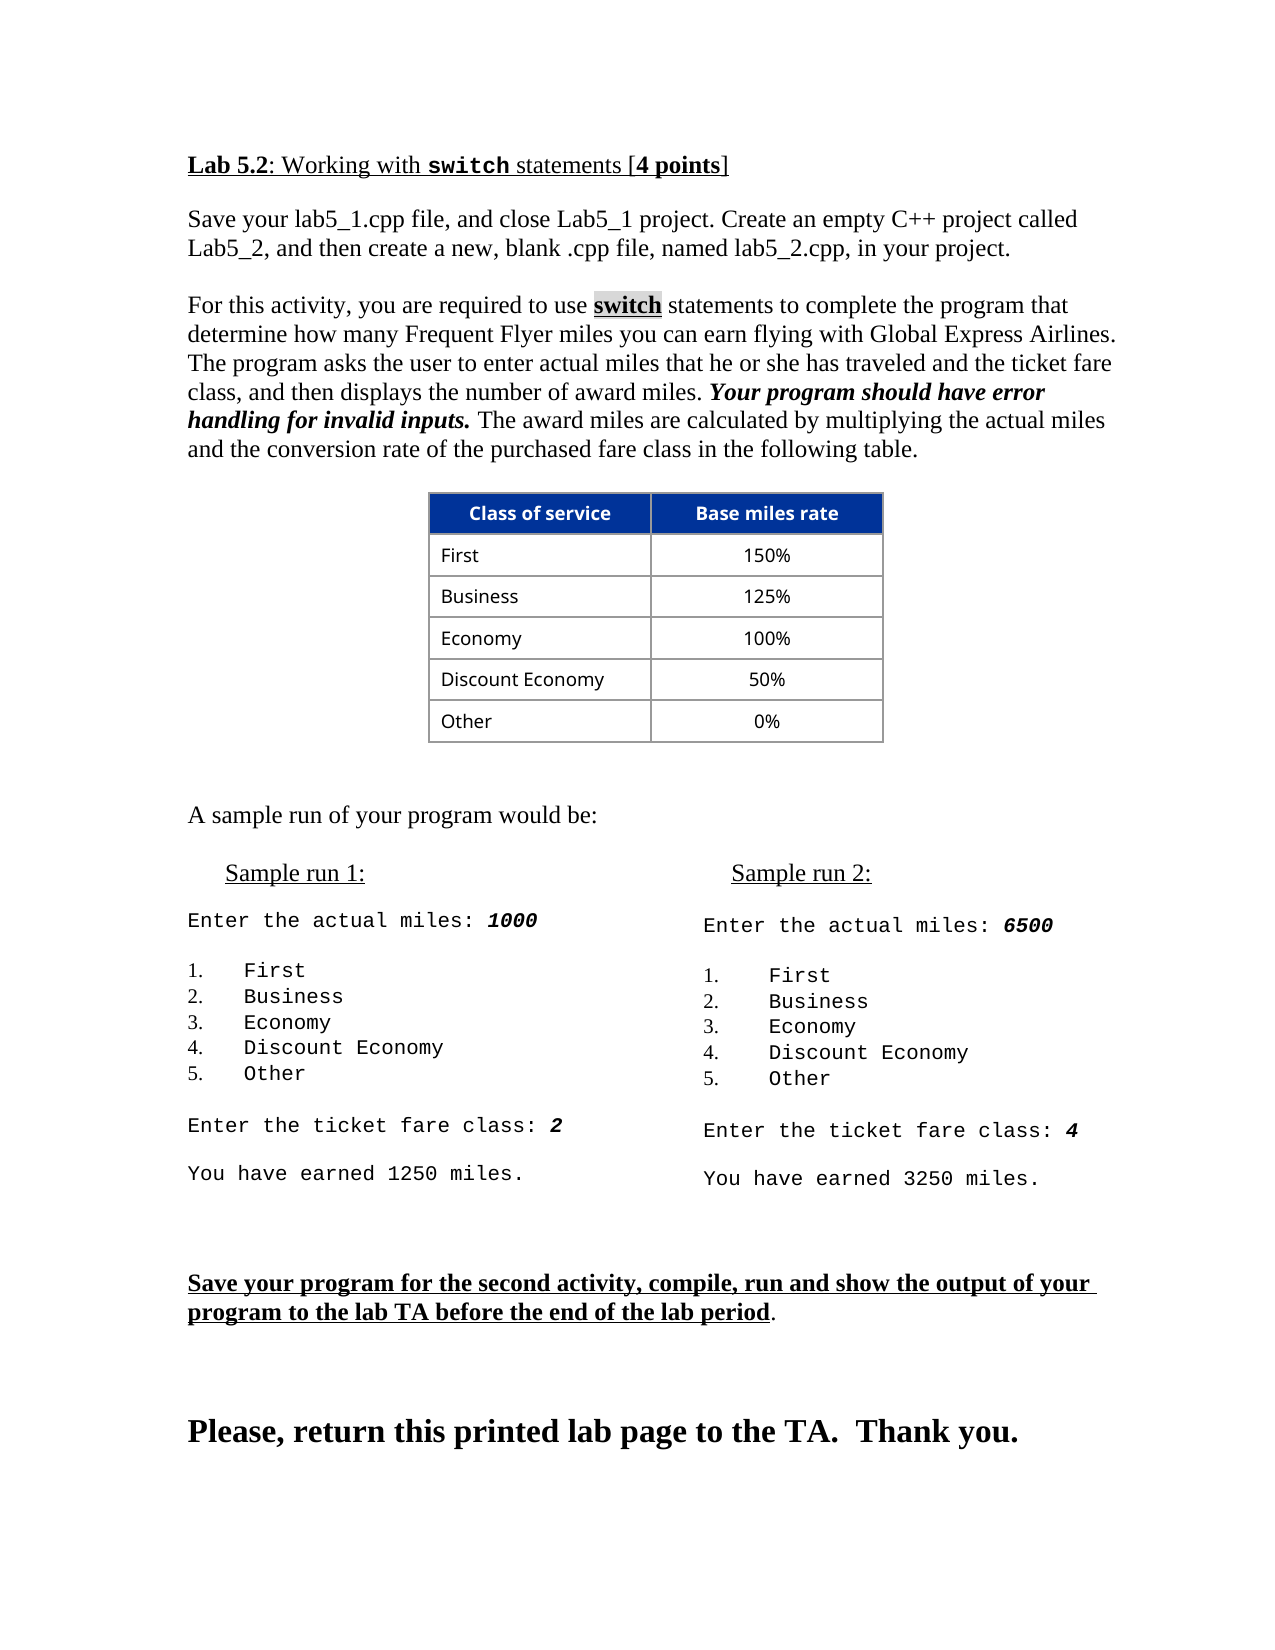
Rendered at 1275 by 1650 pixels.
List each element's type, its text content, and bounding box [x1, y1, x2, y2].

table_header Base miles rate [652, 494, 882, 533]
text Sample run 1: [225, 858, 619, 886]
text Save your program for the second activity, compile, run and show the output of your program to the lab TA before the end of the lab period. [187, 1268, 1125, 1326]
text Please, return this printed lab page to the TA. Thank you. [187, 1412, 1125, 1450]
table_cell Discount Economy [430, 660, 650, 699]
list Other [187, 1061, 619, 1087]
list Business [703, 988, 1125, 1014]
text A sample run of your program would be: [187, 800, 1125, 829]
text Enter the ticket fare class: 4 [703, 1120, 1125, 1144]
table_cell 50% [652, 660, 882, 699]
table_cell Business [430, 577, 650, 616]
text Enter the actual miles: 1000 [187, 910, 619, 934]
text Lab 5.2: Working with switch statements [4 points] [187, 150, 1125, 180]
list Economy [187, 1009, 619, 1035]
table_header Class of service [430, 494, 650, 533]
text Save your lab5_1.cpp file, and close Lab5_1 project. Create an empty C++ project called Lab5_2, and then create a new, blank .cpp file, named lab5_2.cpp, in your project. [187, 204, 1125, 262]
table_cell First [430, 535, 650, 575]
table_cell 125% [652, 577, 882, 616]
list Economy [703, 1014, 1125, 1040]
text Enter the actual miles: 6500 [703, 915, 1125, 939]
table_cell 0% [652, 701, 882, 741]
text Enter the ticket fare class: 2 [187, 1116, 619, 1139]
list Other [703, 1066, 1125, 1091]
list First [703, 963, 1125, 988]
text You have earned 3250 miles. [703, 1167, 1125, 1191]
table_cell Economy [430, 618, 650, 658]
table_cell Other [430, 701, 650, 741]
list First [187, 958, 619, 984]
text For this activity, you are required to use switch statements to complete the program that determine how many Frequent Flyer miles you can earn flying with Global Express Airlines. The program asks the user to enter actual miles that he or she has traveled and the ticket fare class, and then displays the number of award miles. Your program should have error handling for invalid inputs. The award miles are calculated by multiplying the actual miles and the conversion rate of the purchased fare class in the following table. [187, 291, 1125, 463]
table_cell 150% [652, 535, 882, 575]
text Sample run 2: [694, 858, 1125, 886]
table_cell 100% [652, 618, 882, 658]
list Business [187, 984, 619, 1009]
list Discount Economy [703, 1040, 1125, 1066]
text You have earned 1250 miles. [187, 1163, 619, 1186]
list Discount Economy [187, 1035, 619, 1061]
